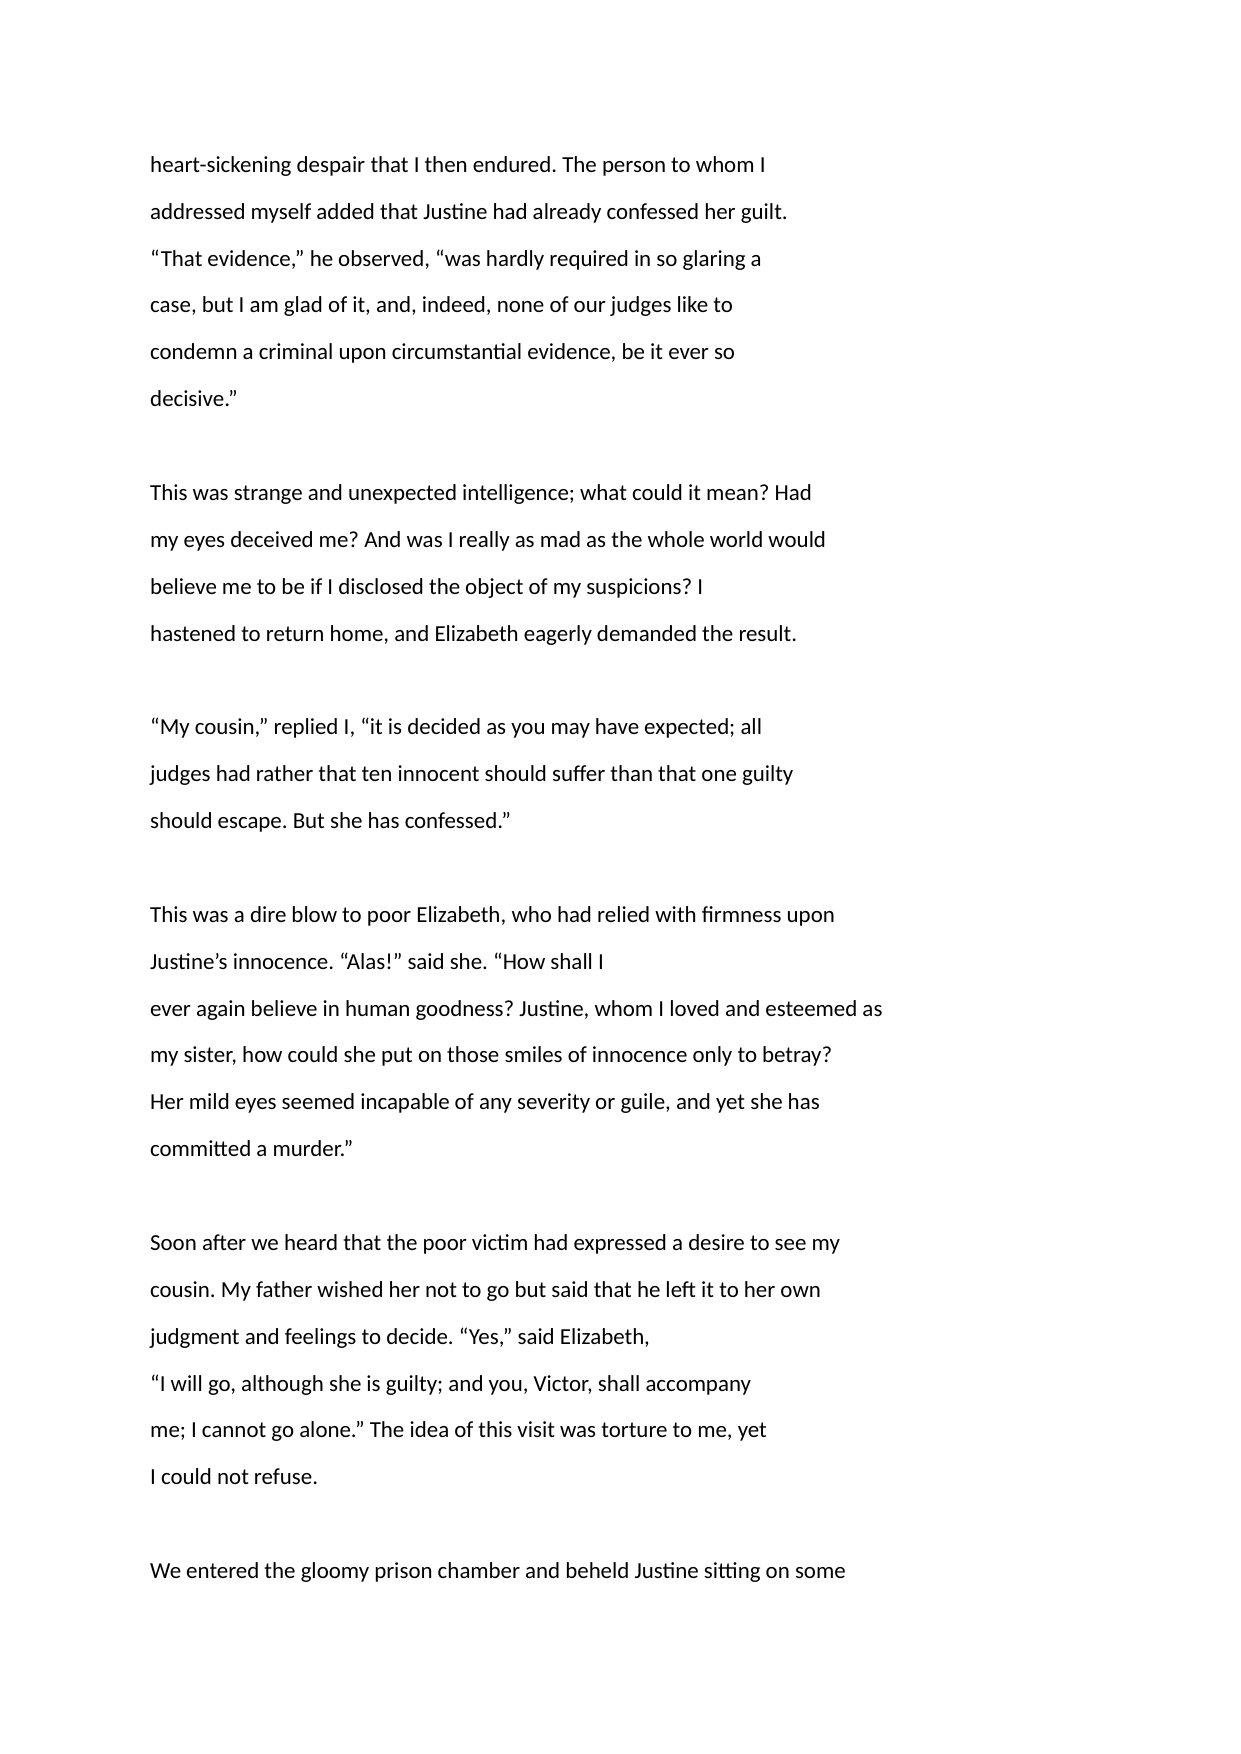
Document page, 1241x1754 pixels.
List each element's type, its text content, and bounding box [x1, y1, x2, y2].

text We entered the gloomy prison chamber and beheld Justine sitting on some [150, 1556, 1090, 1584]
text “That evidence,” he observed, “was hardly required in so glaring a [150, 244, 1090, 272]
text “My cousin,” replied I, “it is decided as you may have expected; all [150, 712, 1090, 741]
text ever again believe in human goodness? Justine, whom I loved and esteemed as [150, 994, 1090, 1022]
text I could not refuse. [150, 1462, 1090, 1491]
text believe me to be if I disclosed the object of my suspicions? I [150, 572, 1090, 600]
text Her mild eyes seemed incapable of any severity or guile, and yet she has [150, 1087, 1090, 1116]
text judges had rather that ten innocent should suffer than that one guilty [150, 759, 1090, 787]
text my sister, how could she put on those smiles of innocence only to betray? [150, 1041, 1090, 1069]
text my eyes deceived me? And was I really as mad as the whole world would [150, 525, 1090, 553]
text should escape. But she has confessed.” [150, 806, 1090, 834]
text judgment and feelings to decide. “Yes,” said Elizabeth, [150, 1322, 1090, 1350]
text This was a dire blow to poor Elizabeth, who had relied with firmness upon [150, 900, 1090, 928]
text Justine’s innocence. “Alas!” said she. “How shall I [150, 947, 1090, 975]
text me; I cannot go alone.” The idea of this visit was torture to me, yet [150, 1416, 1090, 1444]
text addressed myself added that Justine had already confessed her guilt. [150, 197, 1090, 225]
text case, but I am glad of it, and, indeed, none of our judges like to [150, 291, 1090, 319]
text hastened to return home, and Elizabeth eagerly demanded the result. [150, 619, 1090, 647]
text condemn a criminal upon circumstantial evidence, be it ever so [150, 337, 1090, 366]
text This was strange and unexpected intelligence; what could it mean? Had [150, 478, 1090, 506]
text cousin. My father wished her not to go but said that he left it to her own [150, 1275, 1090, 1303]
text decisive.” [150, 384, 1090, 412]
text Soon after we heard that the poor victim had expressed a desire to see my [150, 1228, 1090, 1256]
text committed a murder.” [150, 1134, 1090, 1162]
text heart-sickening despair that I then endured. The person to whom I [150, 150, 1090, 178]
text “I will go, although she is guilty; and you, Victor, shall accompany [150, 1369, 1090, 1397]
